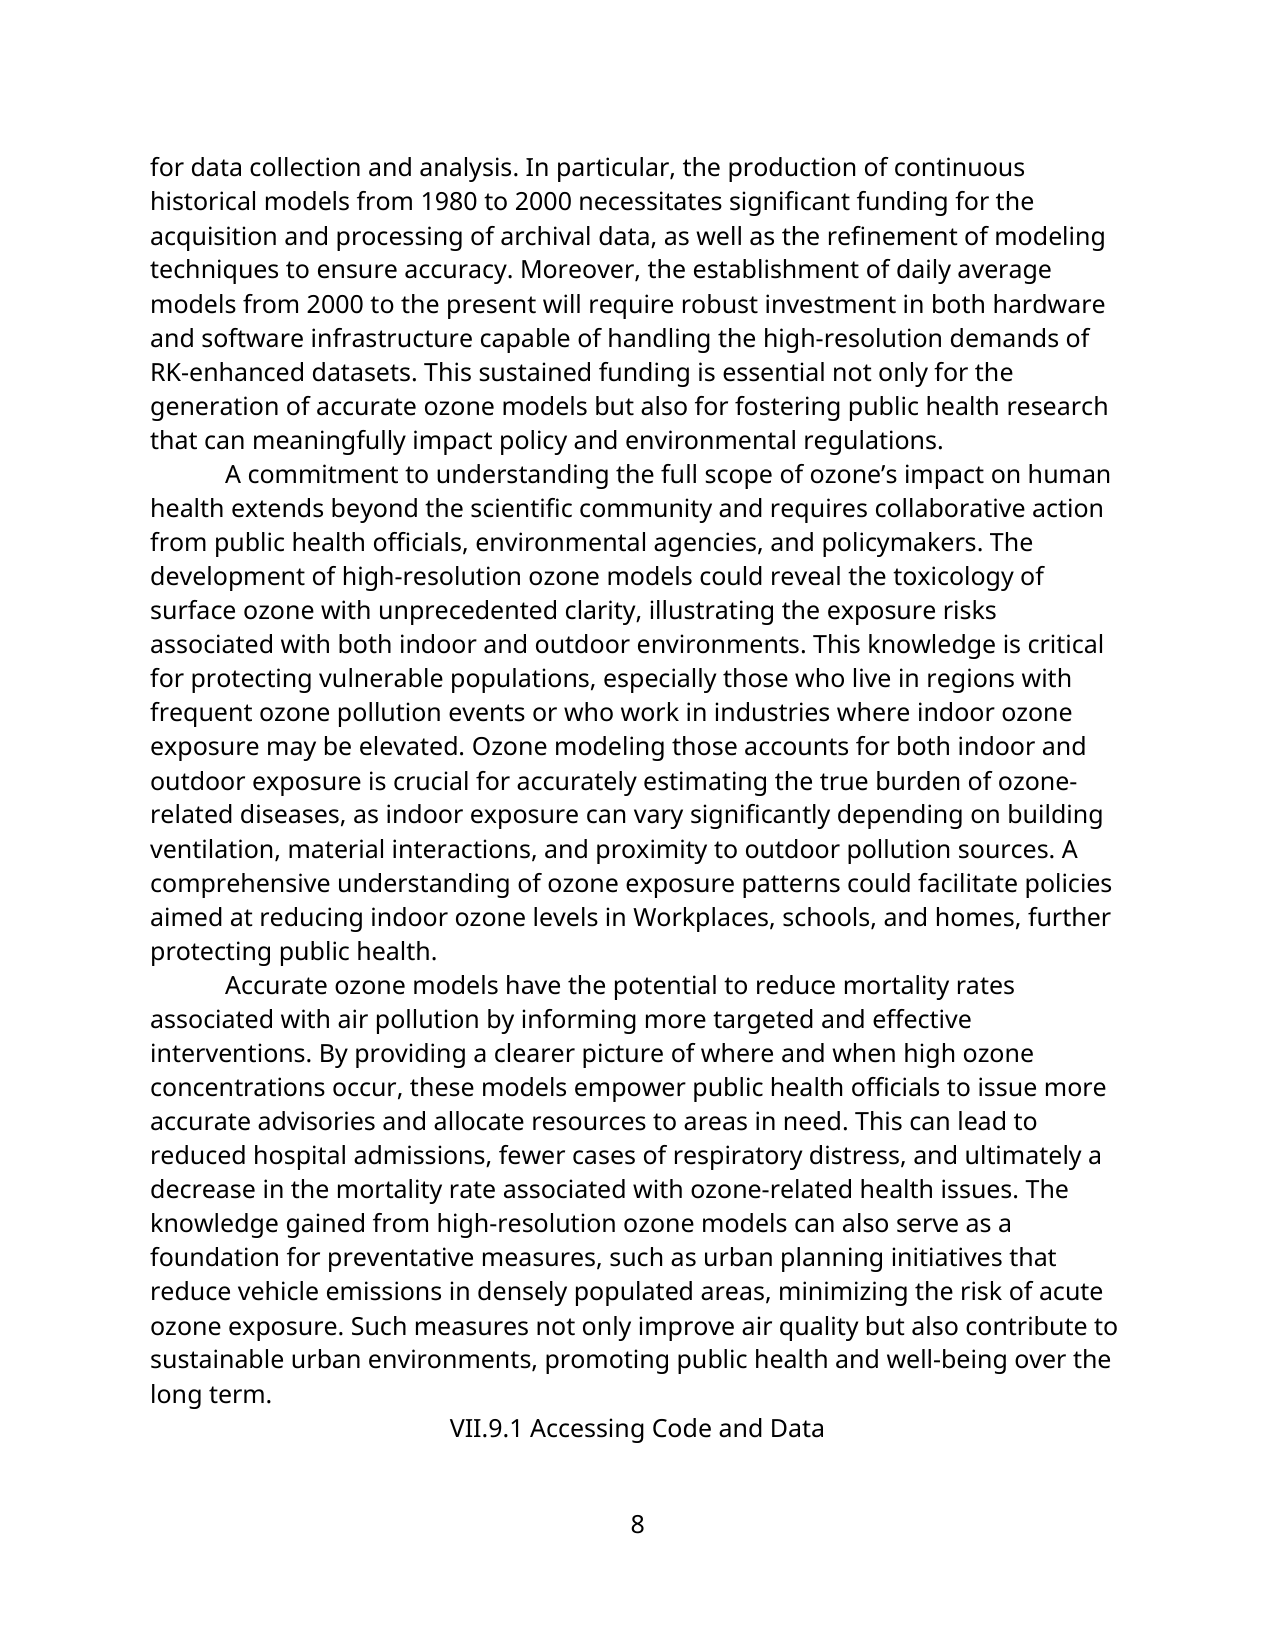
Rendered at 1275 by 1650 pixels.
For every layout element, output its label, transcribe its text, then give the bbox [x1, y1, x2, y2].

text A commitment to understanding the full scope of ozone’s impact on human health extends beyond the scientific community and requires collaborative action from public health officials, environmental agencies, and policymakers. The development of high-resolution ozone models could reveal the toxicology of surface ozone with unprecedented clarity, illustrating the exposure risks associated with both indoor and outdoor environments. This knowledge is critical for protecting vulnerable populations, especially those who live in regions with frequent ozone pollution events or who work in industries where indoor ozone exposure may be elevated. Ozone modeling those accounts for both indoor and outdoor exposure is crucial for accurately estimating the true burden of ozone-related diseases, as indoor exposure can vary significantly depending on building ventilation, material interactions, and proximity to outdoor pollution sources. A comprehensive understanding of ozone exposure patterns could facilitate policies aimed at reducing indoor ozone levels in Workplaces, schools, and homes, further protecting public health. [150, 457, 1125, 967]
text VII.9.1 Accessing Code and Data [150, 1410, 1125, 1444]
